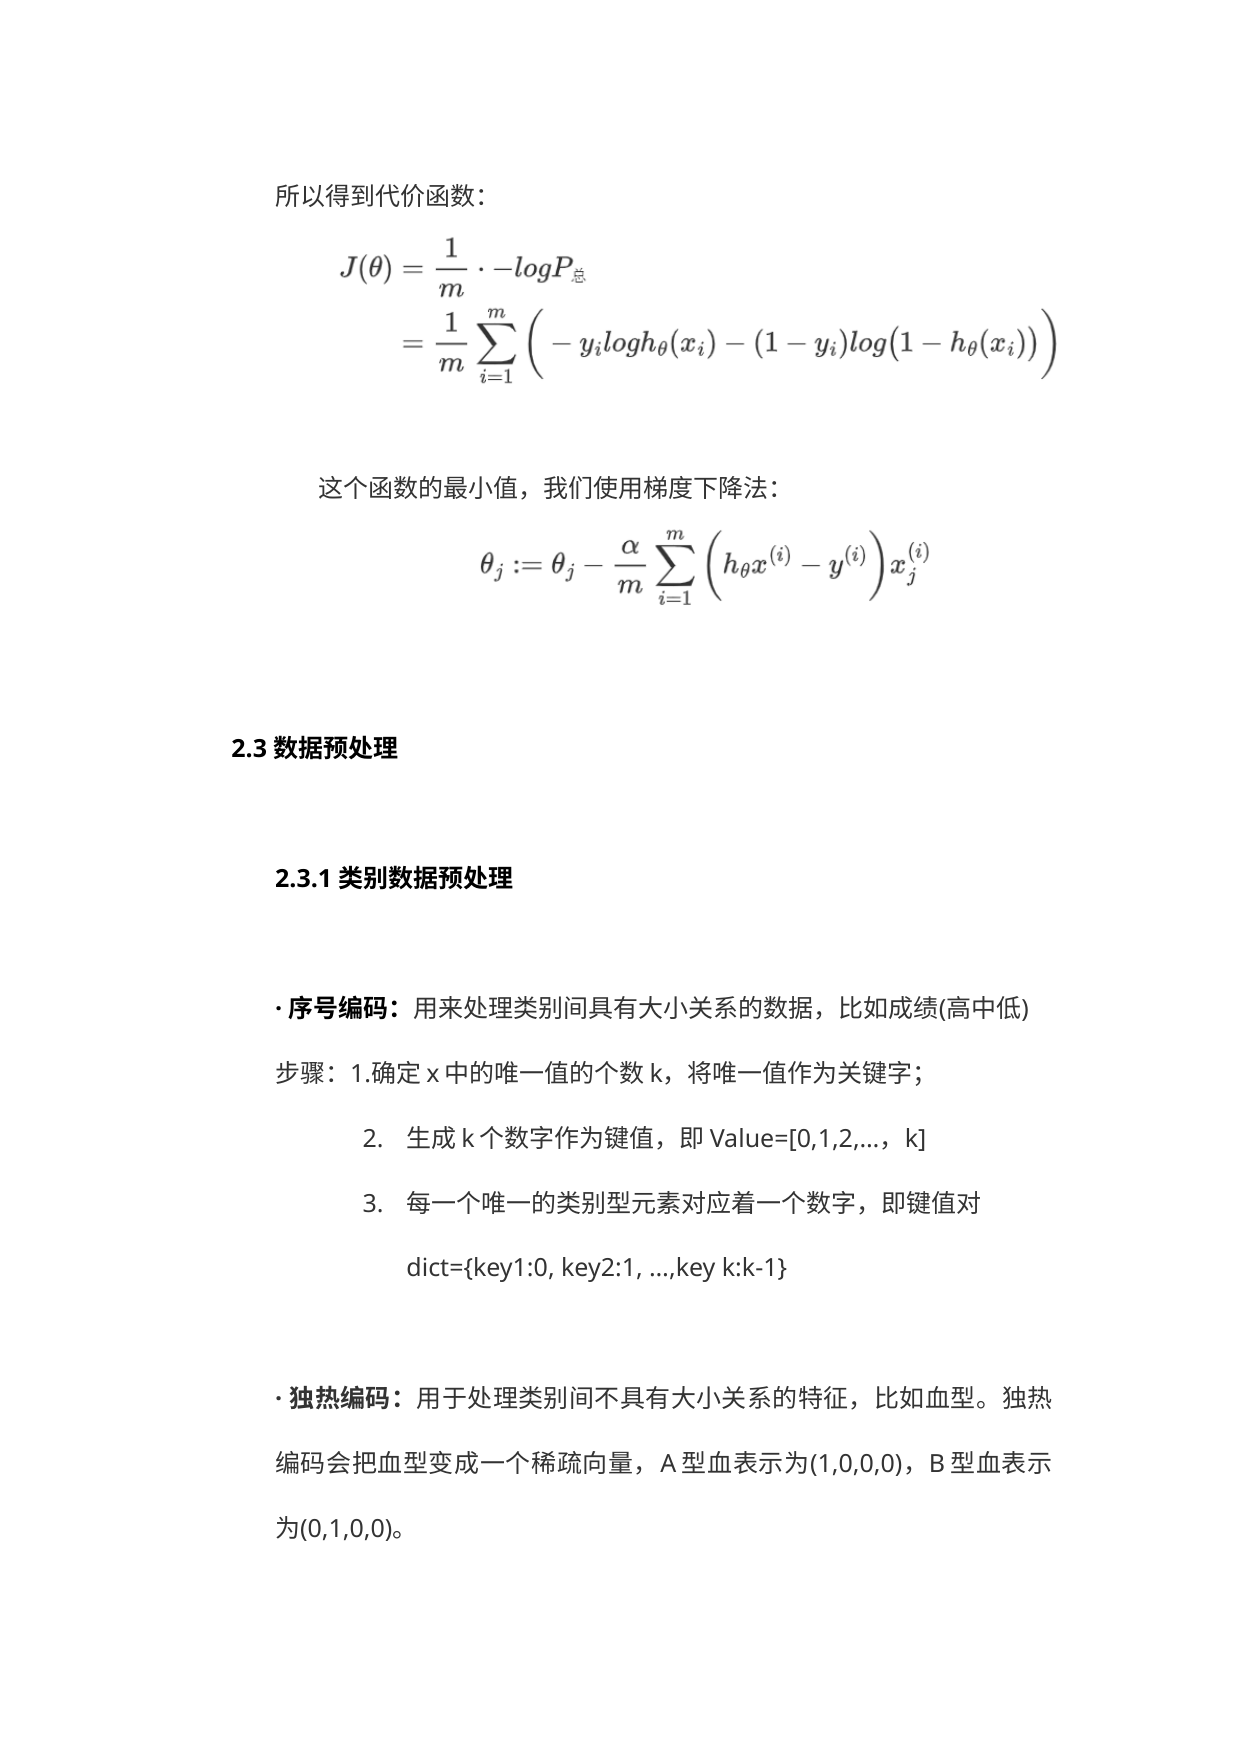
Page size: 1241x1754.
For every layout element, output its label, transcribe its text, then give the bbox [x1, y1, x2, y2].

picture [318, 227, 1063, 400]
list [275, 162, 1053, 227]
list 2.3.1 类别数据预处理 [231, 844, 1053, 909]
list 2.3 数据预处理 [187, 714, 1053, 779]
list 这个函数的最小值，我们使用梯度下降法： [275, 454, 1053, 519]
list · 独热编码：用于处理类别间不具有大小关系的特征，比如血型。独热 编码会把血型变成一个稀疏向量，A型血表示为(1,0,0,0)，B型血表示 为(0,1,0,0)。 [231, 1364, 1053, 1559]
list 步骤：1.确定x中的唯一值的个数k，将唯一值作为关键字； [231, 1039, 1053, 1104]
list · 序号编码：用来处理类别间具有大小关系的数据，比如成绩(高中低) [231, 974, 1053, 1039]
list 生成k个数字作为键值，即Value=[0,1,2,…，k] [187, 1104, 1053, 1169]
list 每一个唯一的类别型元素对应着一个数字，即键值对 dict={key1:0, key2:1, …,key k:k-1} [187, 1169, 1053, 1299]
picture [457, 519, 959, 627]
